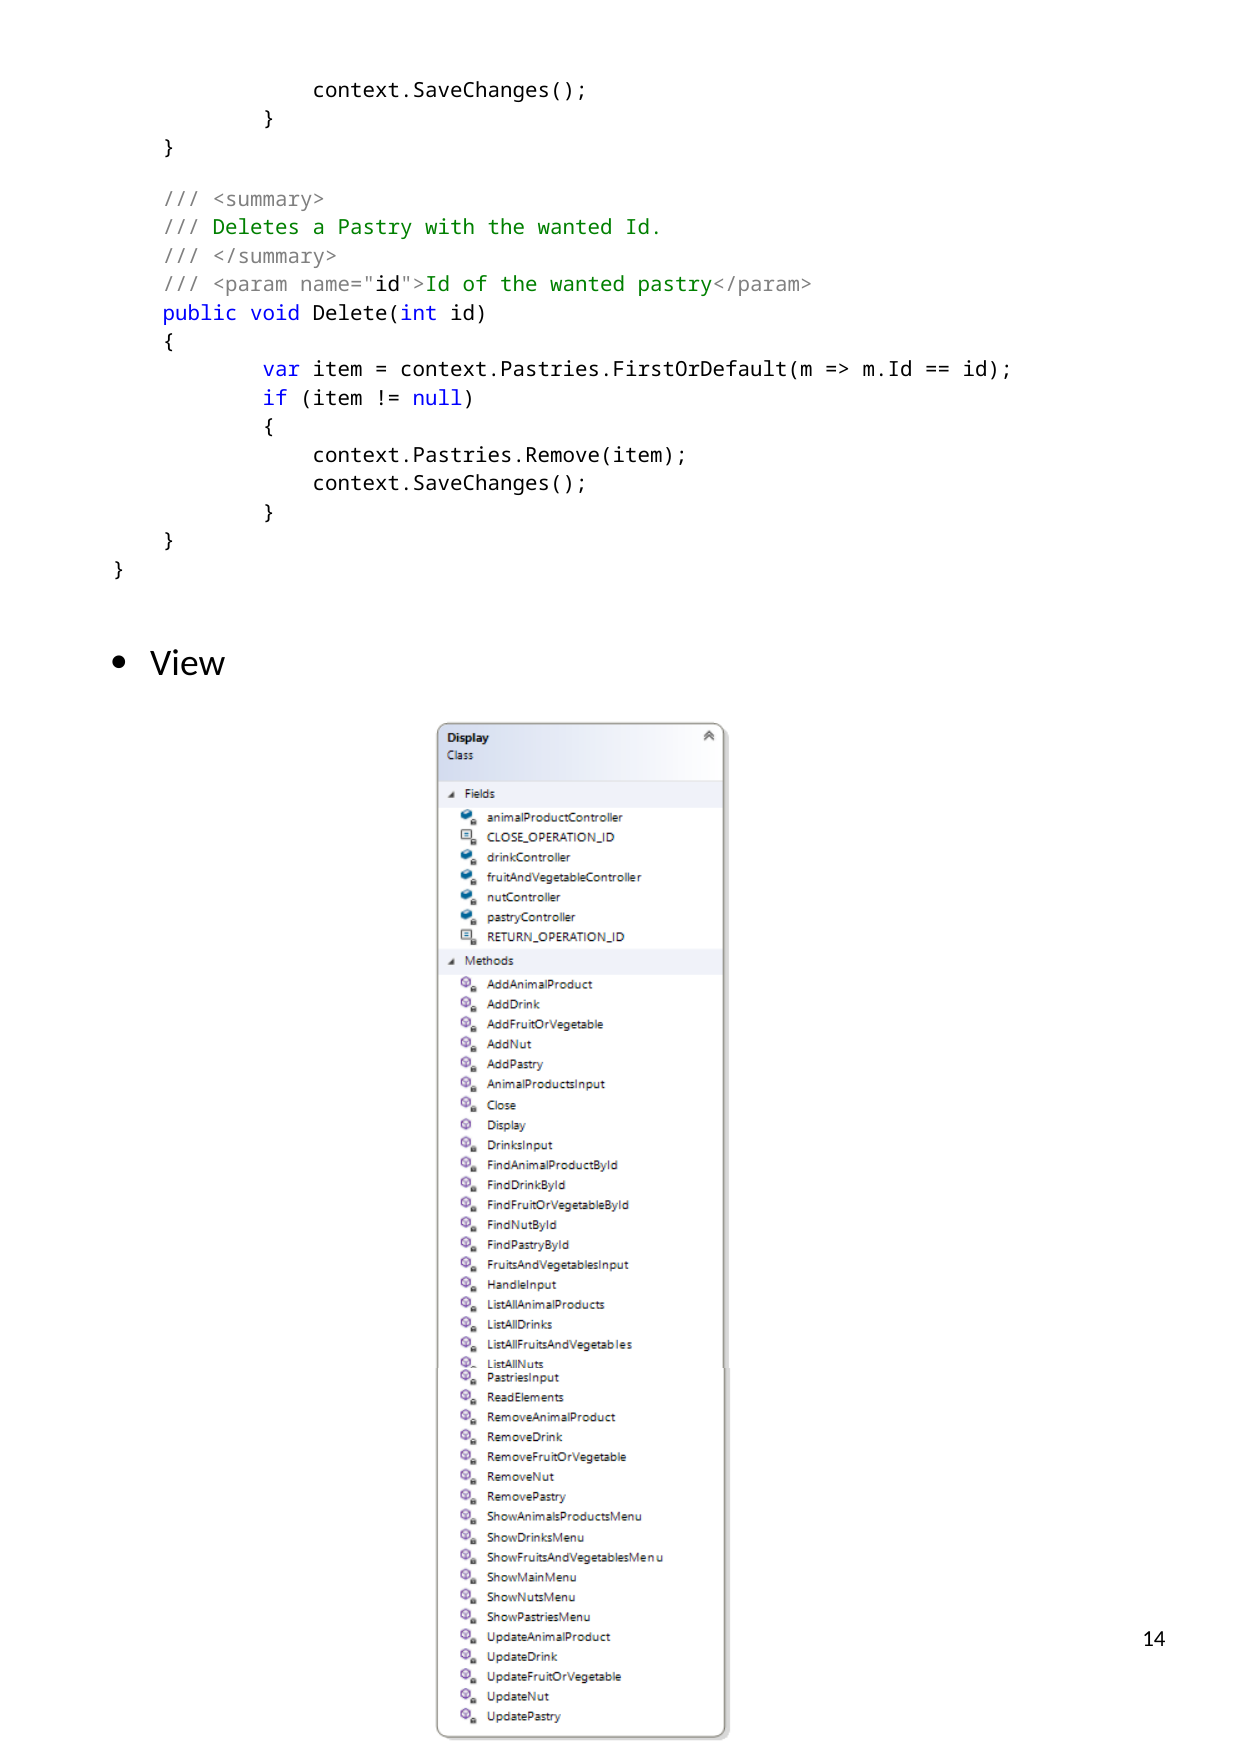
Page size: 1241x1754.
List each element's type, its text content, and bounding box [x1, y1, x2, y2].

text /// <param name="id">Id of the wanted pastry</param> [75, 269, 1165, 298]
text context.SaveChanges(); [75, 468, 1165, 497]
picture [418, 717, 768, 1754]
text } [75, 525, 1165, 554]
text /// Deletes a Pastry with the wanted Id. [75, 212, 1165, 241]
text /// </summary> [75, 241, 1165, 269]
text context.Pastries.Remove(item); [75, 440, 1165, 468]
text if (item != null) [75, 383, 1165, 411]
text { [75, 411, 1165, 440]
text } [75, 554, 1165, 582]
text } [75, 132, 1165, 160]
text var item = context.Pastries.FirstOrDefault(m => m.Id == id); [75, 354, 1165, 383]
text { [75, 326, 1165, 354]
text /// <summary> [75, 184, 1165, 212]
text public void Delete(int id) [75, 298, 1165, 326]
list View [112, 639, 1165, 685]
text } [75, 103, 1165, 132]
text context.SaveChanges(); [75, 75, 1165, 103]
text } [75, 497, 1165, 525]
